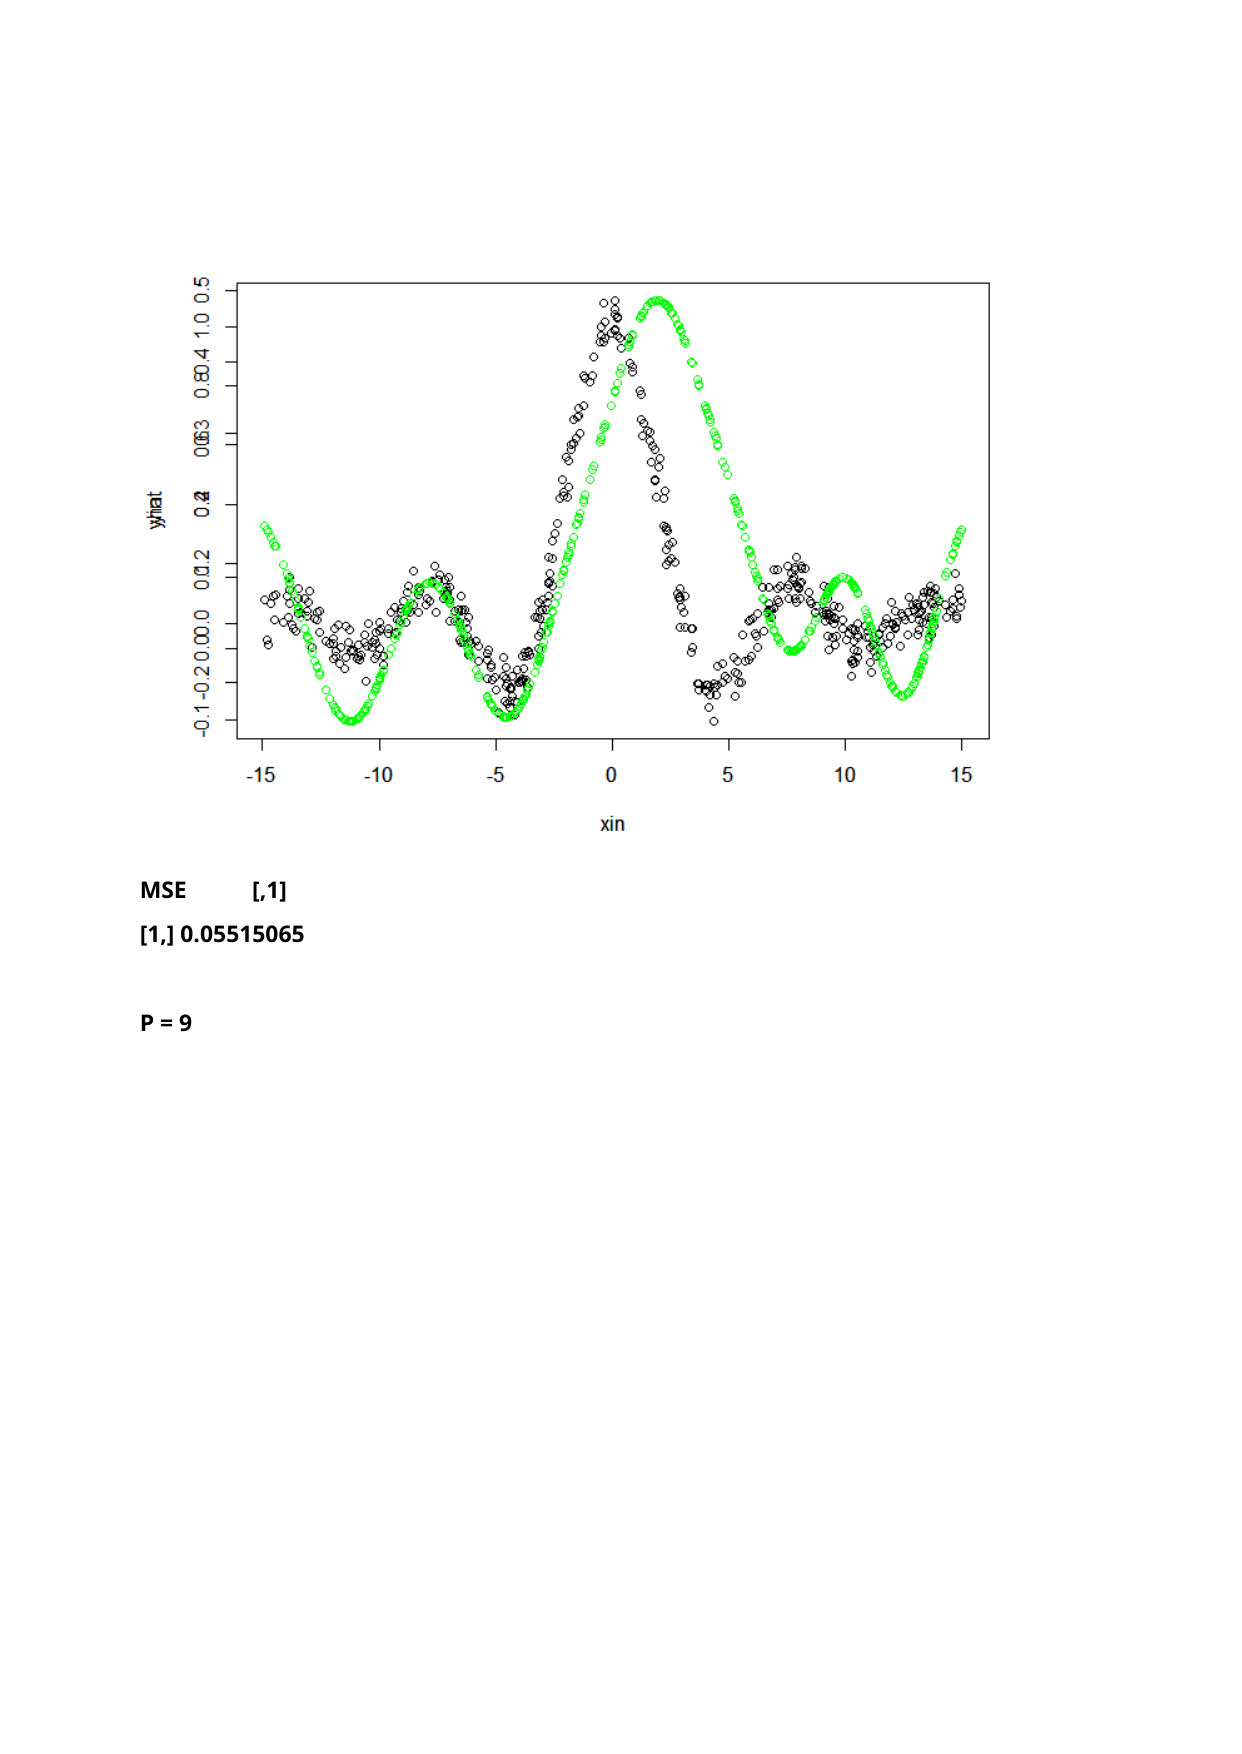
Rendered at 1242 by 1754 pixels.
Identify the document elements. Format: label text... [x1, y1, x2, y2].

text P = 9 [139, 1007, 1090, 1038]
text MSE [,1] [139, 874, 1090, 905]
picture [139, 186, 1040, 861]
text [1,] 0.05515065 [139, 918, 1090, 949]
